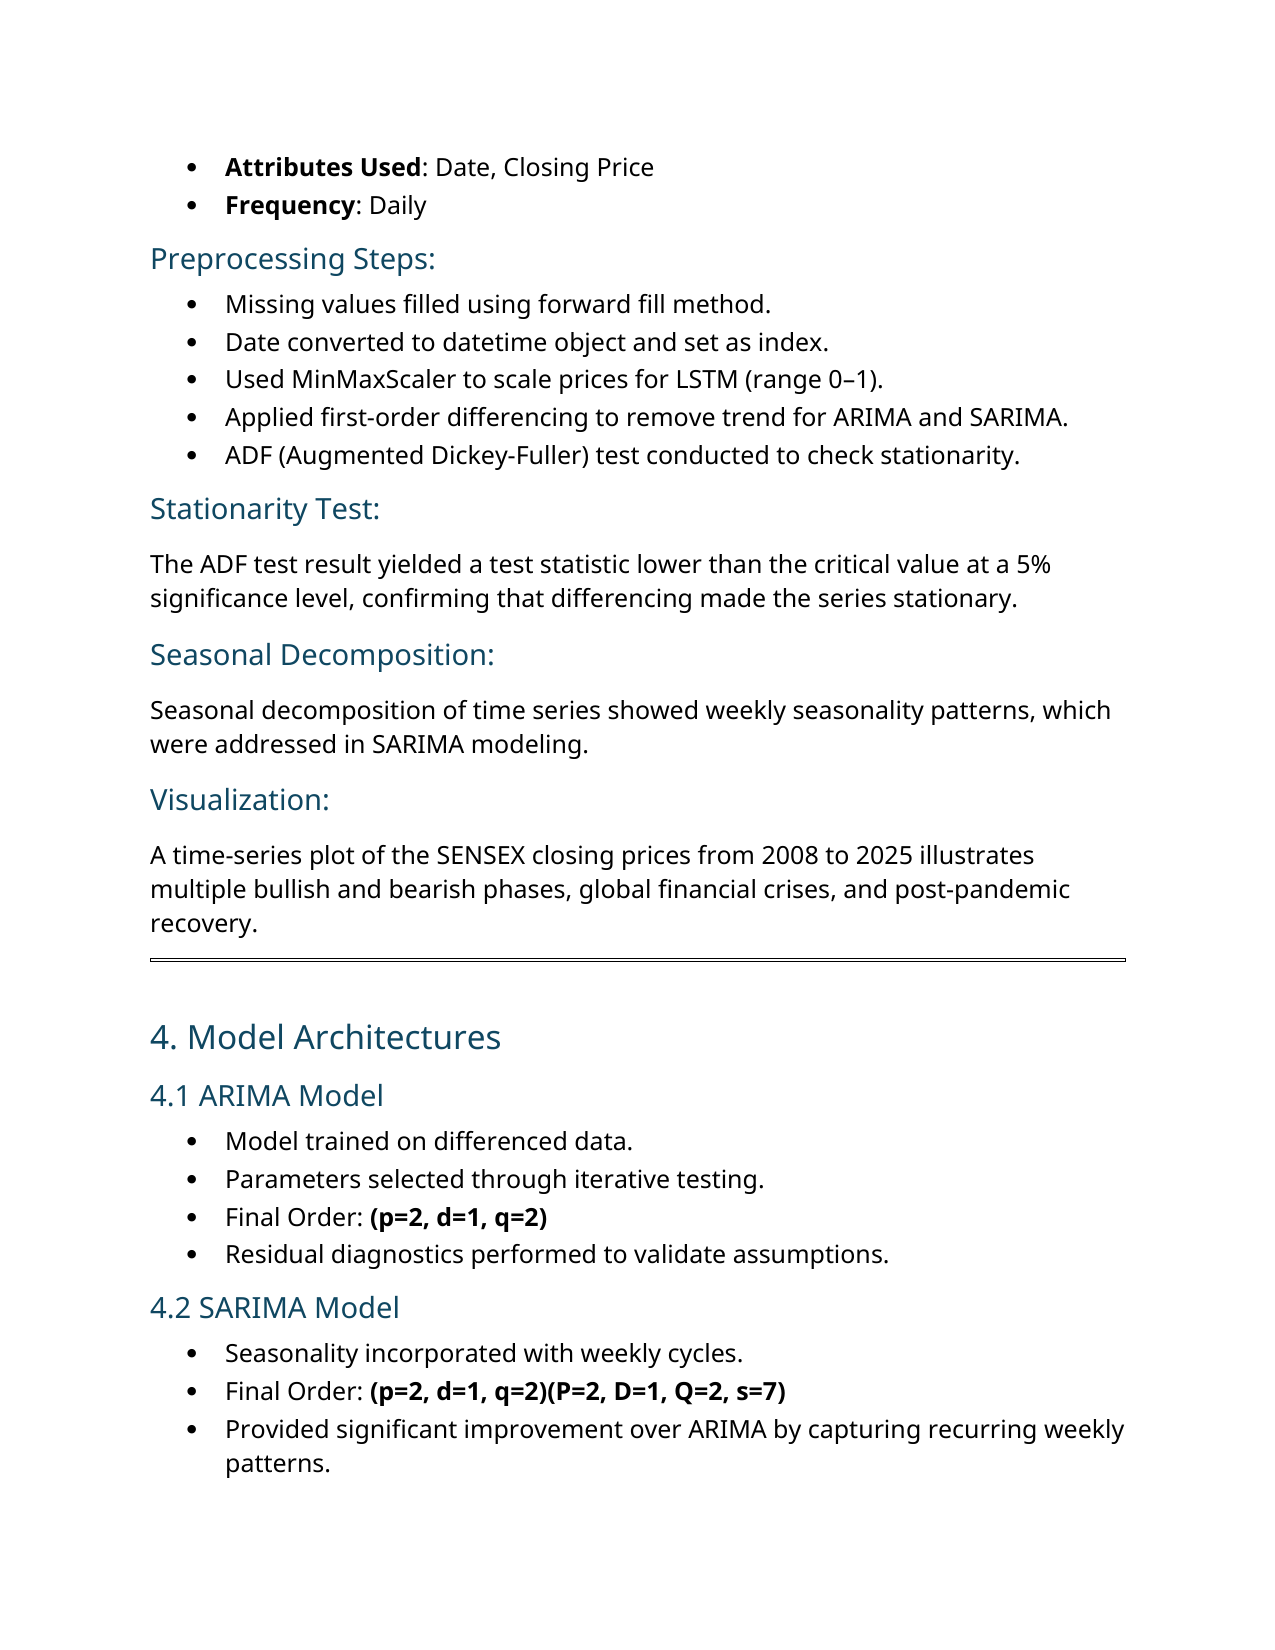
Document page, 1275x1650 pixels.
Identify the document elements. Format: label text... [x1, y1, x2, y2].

subtitle Visualization: [150, 779, 1125, 819]
list Seasonality incorporated with weekly cycles. [187, 1336, 1125, 1370]
list Residual diagnostics performed to validate assumptions. [187, 1237, 1125, 1271]
text A time-series plot of the SENSEX closing prices from 2008 to 2025 illustrates multiple bullish and bearish phases, global financial crises, and post-pandemic recovery. [150, 838, 1125, 940]
list Missing values filled using forward fill method. [187, 287, 1125, 321]
list Attributes Used: Date, Closing Price [187, 150, 1125, 184]
text The ADF test result yielded a test statistic lower than the critical value at a 5% significance level, confirming that differencing made the series stationary. [150, 547, 1125, 615]
text Seasonal decomposition of time series showed weekly seasonality patterns, which were addressed in SARIMA modeling. [150, 692, 1125, 760]
subtitle 4. Model Architectures [150, 1013, 1125, 1059]
list Applied first-order differencing to remove trend for ARIMA and SARIMA. [187, 400, 1125, 434]
subtitle Seasonal Decomposition: [150, 634, 1125, 673]
list Used MinMaxScaler to scale prices for LSTM (range 0–1). [187, 362, 1125, 396]
list ADF (Augmented Dickey-Fuller) test conducted to check stationarity. [187, 438, 1125, 472]
list Date converted to datetime object and set as index. [187, 324, 1125, 358]
subtitle 4.2 SARIMA Model [150, 1288, 1125, 1327]
list Model trained on differenced data. [187, 1123, 1125, 1158]
list Frequency: Daily [187, 188, 1125, 222]
list Provided significant improvement over ARIMA by capturing recurring weekly patterns. [187, 1411, 1125, 1479]
subtitle Stationarity Test: [150, 488, 1125, 528]
subtitle Preprocessing Steps: [150, 238, 1125, 278]
subtitle 4.1 ARIMA Model [150, 1076, 1125, 1115]
list Final Order: (p=2, d=1, q=2)(P=2, D=1, Q=2, s=7) [187, 1373, 1125, 1408]
list Final Order: (p=2, d=1, q=2) [187, 1199, 1125, 1233]
list Parameters selected through iterative testing. [187, 1161, 1125, 1195]
